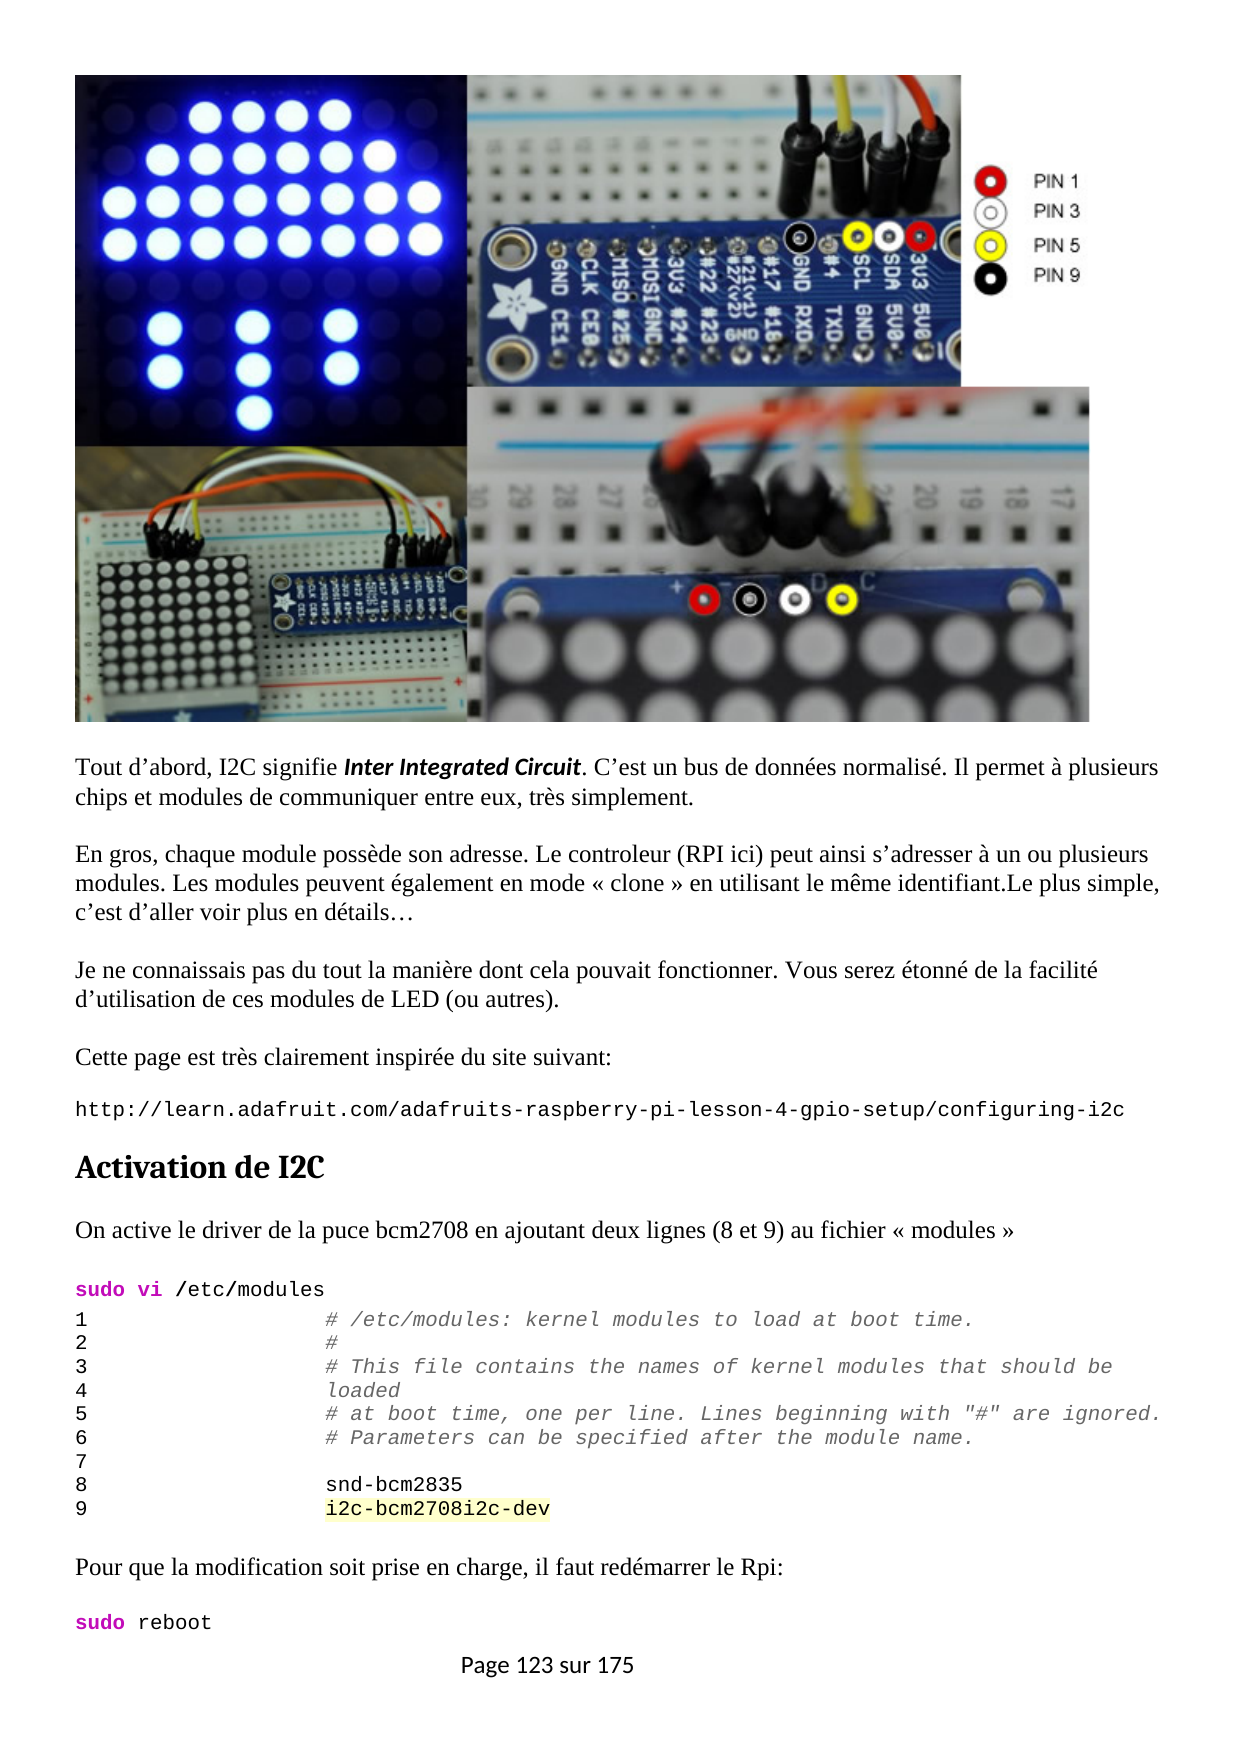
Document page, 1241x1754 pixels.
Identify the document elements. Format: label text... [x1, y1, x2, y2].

text Pour que la modification soit prise en charge, il faut redémarrer le Rpi: [75, 1552, 1165, 1581]
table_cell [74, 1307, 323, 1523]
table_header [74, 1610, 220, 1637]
text Je ne connaissais pas du tout la manière dont cela pouvait fonctionner. Vous serez étonné de la facilité d’utilisation de ces modules de LED (ou autres). [75, 955, 1165, 1012]
text On active le driver de la puce bcm2708 en ajoutant deux lignes (8 et 9) au fichier « modules » [75, 1216, 1165, 1244]
text Tout d’abord, I2C signifie Inter Integrated Circuit. C’est un bus de données normalisé. Il permet à plusieurs chips et modules de communiquer entre eux, très simplement. [75, 751, 1165, 810]
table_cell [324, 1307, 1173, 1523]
picture [75, 75, 1091, 722]
text http://learn.adafruit.com/adafruits-raspberry-pi-lesson-4-gpio-setup/configuring-i2c [75, 1099, 1165, 1123]
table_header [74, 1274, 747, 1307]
text Cette page est très clairement inspirée du site suivant: [75, 1042, 1165, 1070]
text En gros, chaque module possède son adresse. Le controleur (RPI ici) peut ainsi s’adresser à un ou plusieurs modules. Les modules peuvent également en mode « clone » en utilisant le même identifiant.Le plus simple, c’est d’aller voir plus en détails… [75, 839, 1165, 926]
subtitle Activation de I2C [75, 1148, 1165, 1186]
